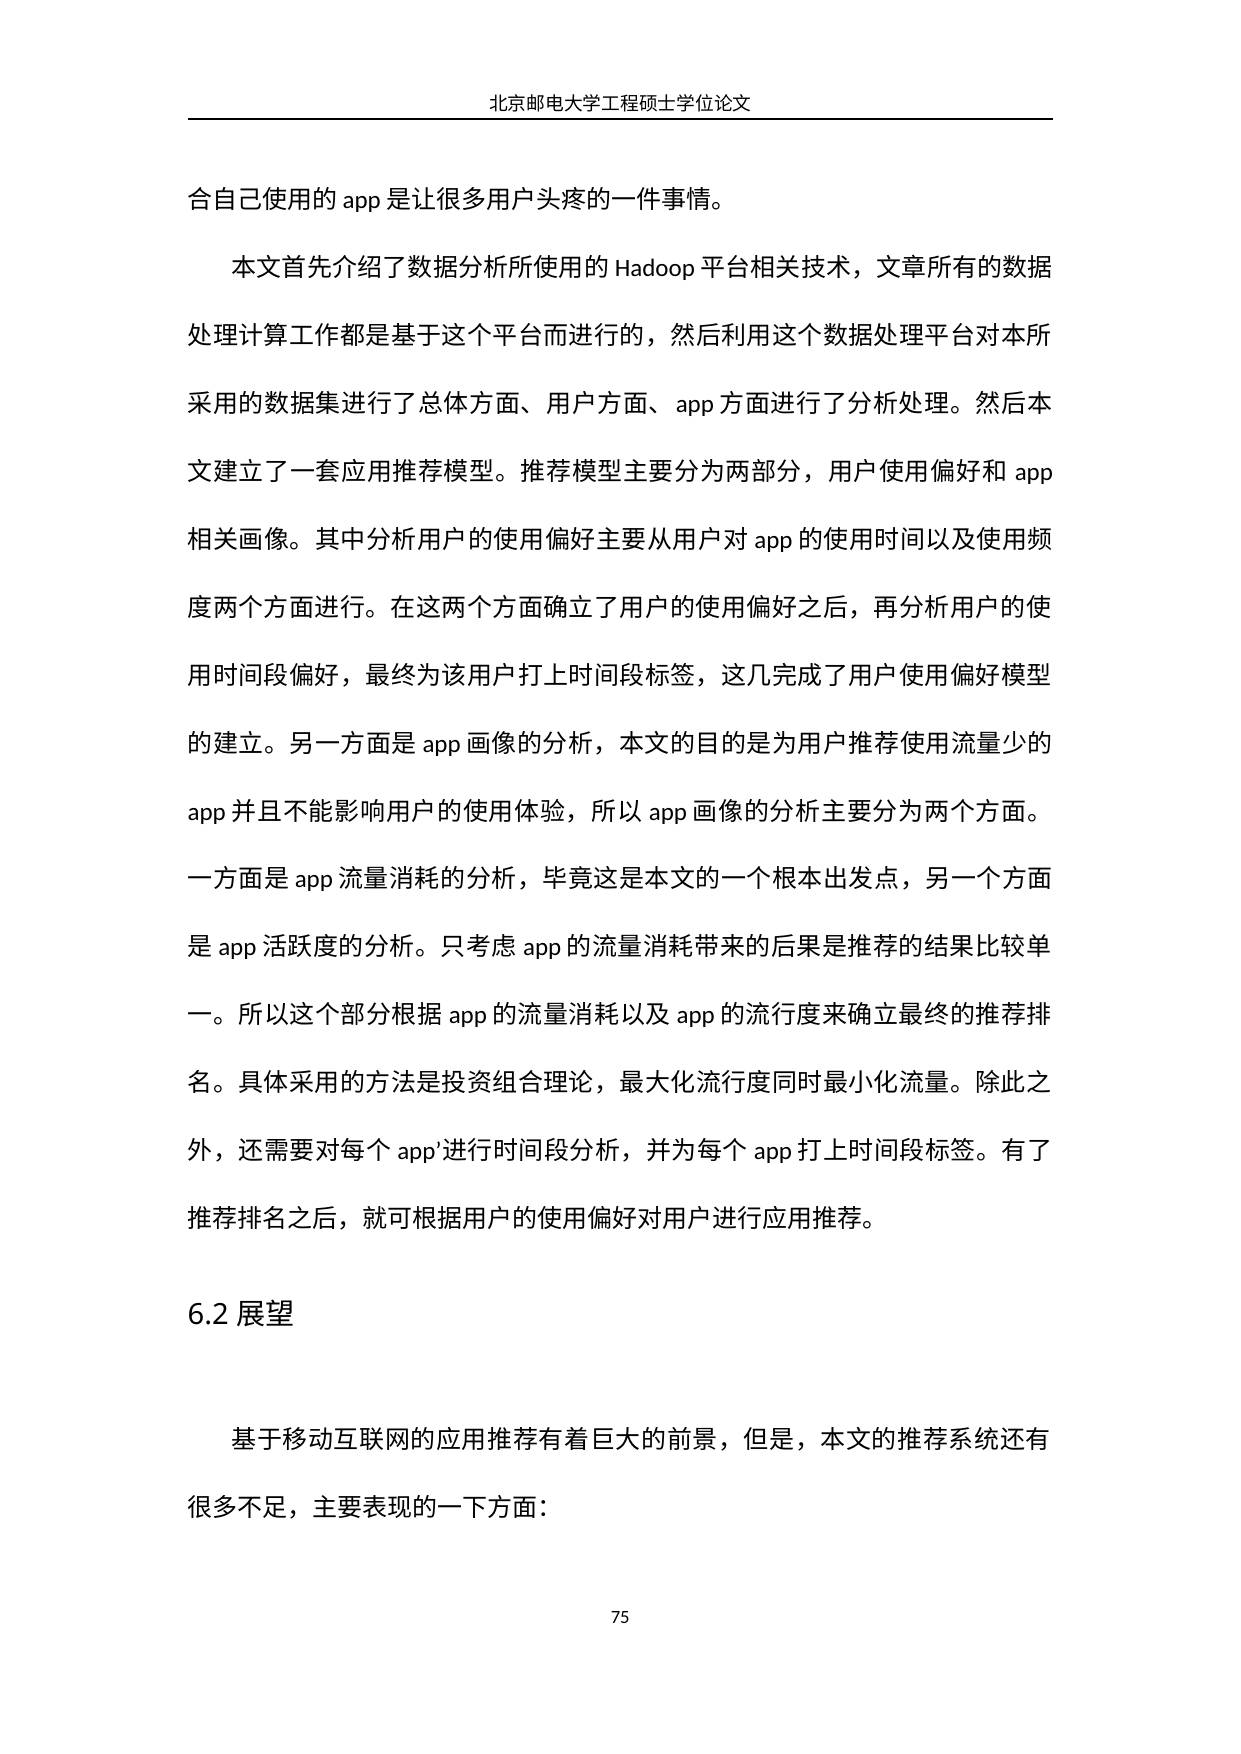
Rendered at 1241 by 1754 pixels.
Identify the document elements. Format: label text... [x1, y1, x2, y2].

text 基于移动互联网的应用推荐有着巨大的前景，但是，本文的推荐系统还有很多不足，主要表现的一下方面： [187, 1403, 1053, 1539]
text 本文首先介绍了数据分析所使用的Hadoop平台相关技术，文章所有的数据处理计算工作都是基于这个平台而进行的，然后利用这个数据处理平台对本所采用的数据集进行了总体方面、用户方面、app方面进行了分析处理。然后本文建立了一套应用推荐模型。推荐模型主要分为两部分，用户使用偏好和app相关画像。其中分析用户的使用偏好主要从用户对app的使用时间以及使用频度两个方面进行。在这两个方面确立了用户的使用偏好之后，再分析用户的使用时间段偏好，最终为该用户打上时间段标签，这几完成了用户使用偏好模型的建立。另一方面是app画像的分析，本文的目的是为用户推荐使用流量少的app并且不能影响用户的使用体验，所以app画像的分析主要分为两个方面。一方面是app流量消耗的分析，毕竟这是本文的一个根本出发点，另一个方面是app活跃度的分析。只考虑app的流量消耗带来的后果是推荐的结果比较单一。所以这个部分根据app的流量消耗以及app的流行度来确立最终的推荐排名。具体采用的方法是投资组合理论，最大化流行度同时最小化流量。除此之外，还需要对每个app’进行时间段分析，并为每个app打上时间段标签。有了推荐排名之后，就可根据用户的使用偏好对用户进行应用推荐。 [187, 232, 1053, 1251]
subtitle 6.2 展望 [187, 1278, 1053, 1346]
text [187, 164, 1053, 232]
